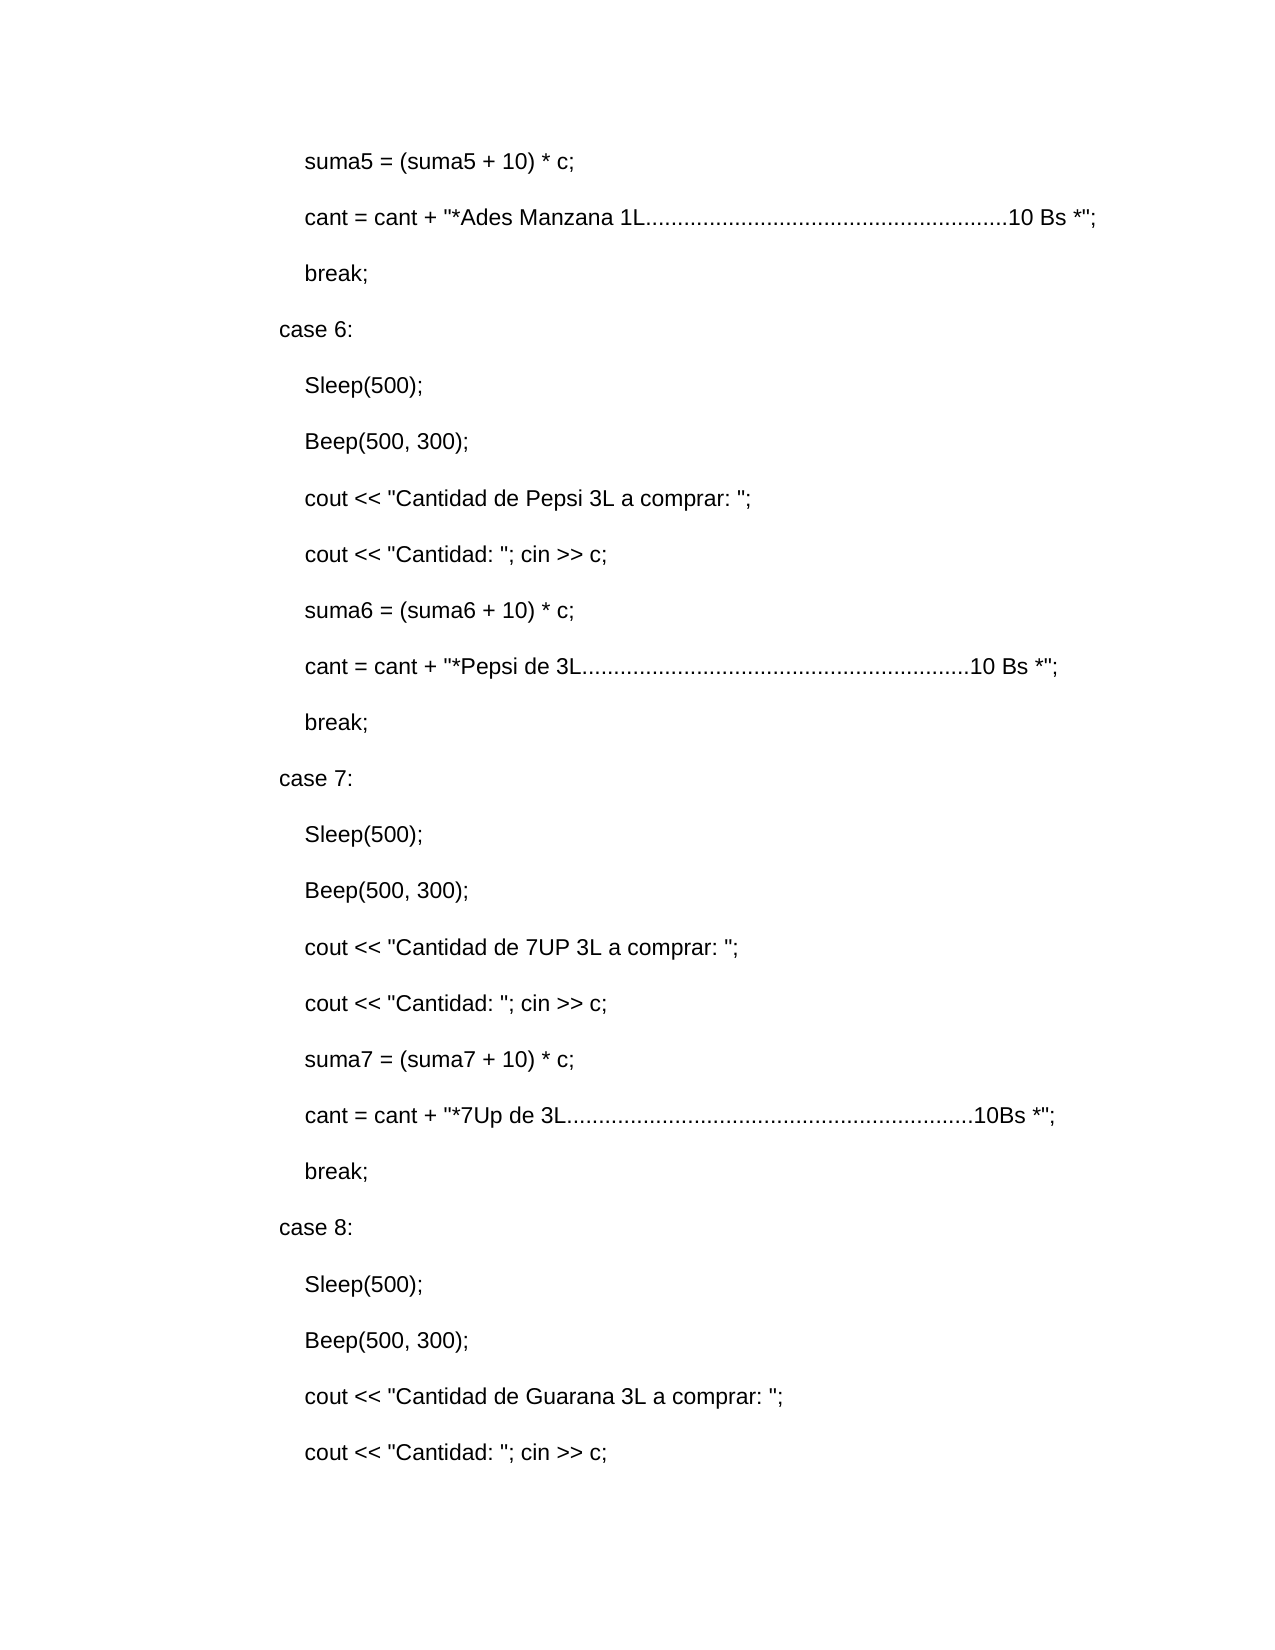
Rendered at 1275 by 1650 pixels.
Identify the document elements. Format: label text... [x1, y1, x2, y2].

text break; [177, 1158, 1098, 1184]
text case 6: [177, 316, 1098, 342]
text cant = cant + "*Pepsi de 3L.............................................................10 Bs *"; [177, 653, 1098, 679]
text Sleep(500); [177, 372, 1098, 398]
text cout << "Cantidad de 7UP 3L a comprar: "; [177, 934, 1098, 960]
text suma7 = (suma7 + 10) * c; [177, 1046, 1098, 1072]
text suma6 = (suma6 + 10) * c; [177, 597, 1098, 623]
text cant = cant + "*7Up de 3L................................................................10Bs *"; [177, 1102, 1098, 1128]
text case 8: [177, 1214, 1098, 1241]
text Beep(500, 300); [177, 1327, 1098, 1353]
text suma5 = (suma5 + 10) * c; [177, 148, 1098, 174]
text Sleep(500); [177, 1271, 1098, 1297]
text cout << "Cantidad de Pepsi 3L a comprar: "; [177, 484, 1098, 511]
text case 7: [177, 765, 1098, 792]
text cout << "Cantidad: "; cin >> c; [177, 1439, 1098, 1465]
text Beep(500, 300); [177, 428, 1098, 455]
text Sleep(500); [177, 821, 1098, 848]
text Beep(500, 300); [177, 877, 1098, 904]
text cant = cant + "*Ades Manzana 1L.........................................................10 Bs *"; [177, 204, 1098, 230]
text cout << "Cantidad: "; cin >> c; [177, 990, 1098, 1016]
text break; [177, 260, 1098, 286]
text cout << "Cantidad: "; cin >> c; [177, 541, 1098, 567]
text break; [177, 709, 1098, 735]
text cout << "Cantidad de Guarana 3L a comprar: "; [177, 1383, 1098, 1409]
